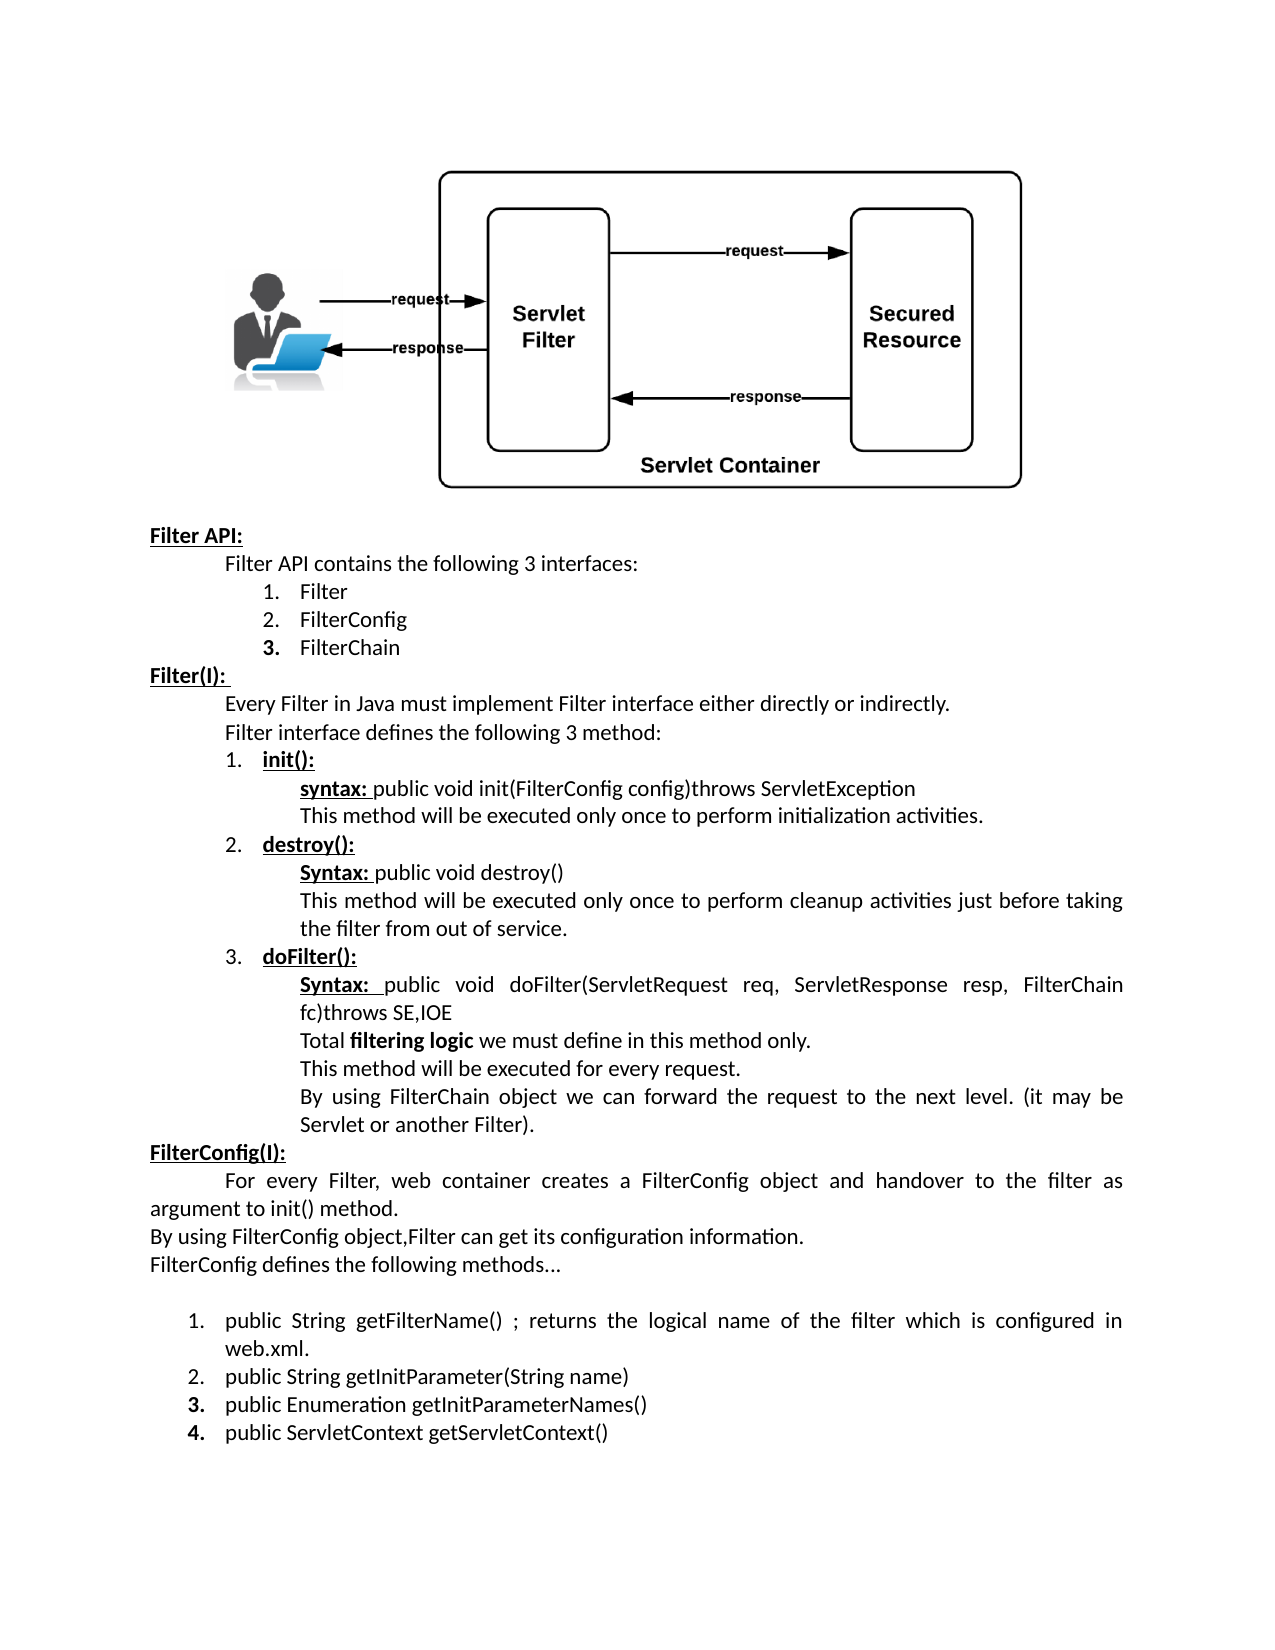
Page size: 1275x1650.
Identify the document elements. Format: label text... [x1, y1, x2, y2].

text By using FilterConfig object,Filter can get its configuration information. [150, 1222, 1125, 1250]
text FilterConfig(I): [150, 1138, 1125, 1166]
text By using FilterChain object we can forward the request to the next level. (it may be Servlet or another Filter). [300, 1082, 1125, 1138]
text Syntax: public void destroy() [300, 858, 1125, 886]
text For every Filter, web container creates a FilterConfig object and handover to the filter as argument to init() method. [150, 1166, 1125, 1222]
list init(): [225, 746, 1125, 774]
text FilterConfig defines the following methods... [150, 1250, 1125, 1278]
list FilterChain [262, 633, 1125, 662]
list syntax: public void init(FilterConfig config)throws ServletException [300, 774, 1125, 802]
text Every Filter in Java must implement Filter interface either directly or indirectly. [150, 689, 1125, 718]
list doFilter(): [225, 942, 1125, 970]
text This method will be executed only once to perform cleanup activities just before taking the filter from out of service. [300, 886, 1125, 942]
list This method will be executed only once to perform initialization activities. [300, 802, 1125, 830]
list Filter API contains the following 3 interfaces: [225, 549, 1125, 577]
text Syntax: public void doFilter(ServletRequest req, ServletResponse resp, FilterChain fc)throws SE,IOE [300, 970, 1125, 1026]
list destroy(): [225, 830, 1125, 858]
picture [225, 150, 1033, 494]
list public String getFilterName() ; returns the logical name of the filter which is configured in web.xml. [187, 1306, 1125, 1362]
text Filter API: [150, 521, 1125, 549]
text This method will be executed for every request. [300, 1054, 1125, 1082]
list FilterConfig [262, 606, 1125, 633]
list Filter [262, 577, 1125, 606]
list public ServletContext getServletContext() [187, 1418, 1125, 1446]
text Filter(I): [150, 662, 1125, 689]
text Filter interface defines the following 3 method: [150, 718, 1125, 746]
list public Enumeration getInitParameterNames() [187, 1390, 1125, 1418]
text Total filtering logic we must define in this method only. [300, 1026, 1125, 1054]
list public String getInitParameter(String name) [187, 1362, 1125, 1390]
